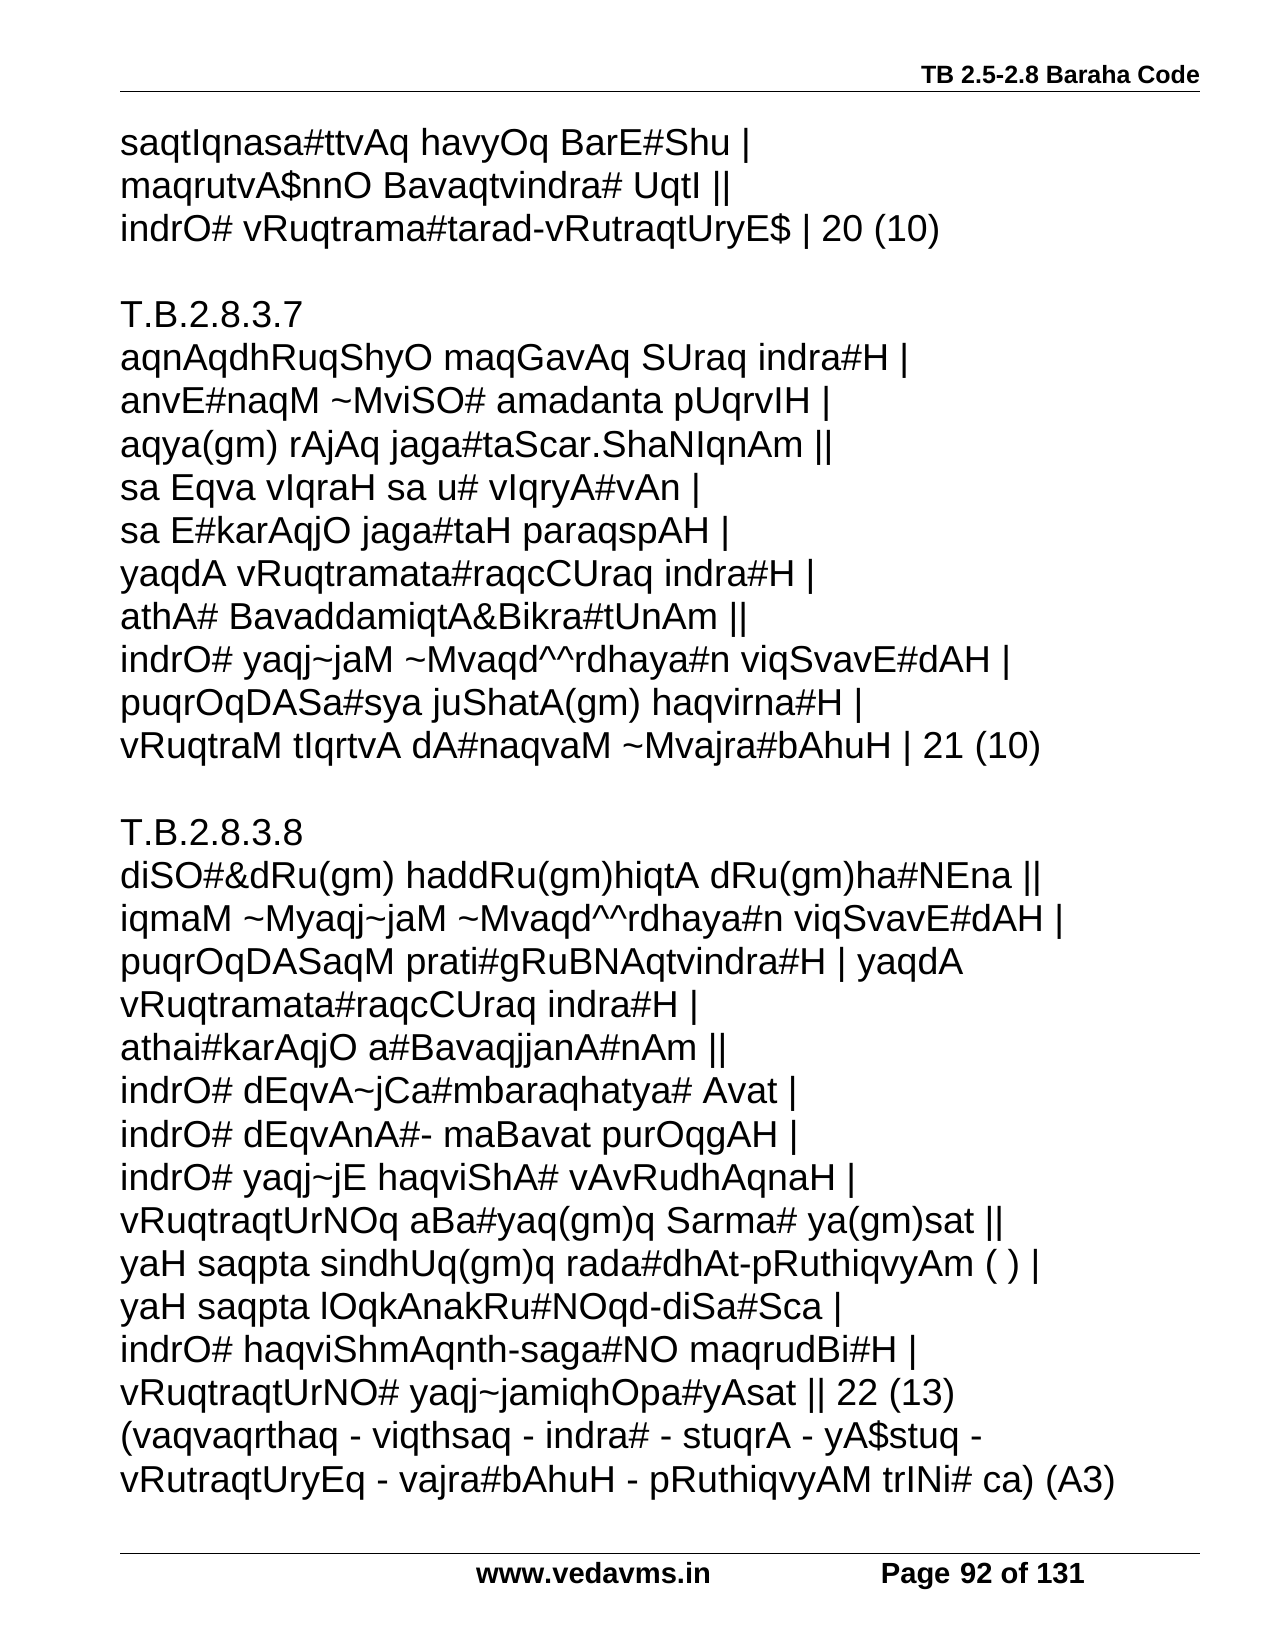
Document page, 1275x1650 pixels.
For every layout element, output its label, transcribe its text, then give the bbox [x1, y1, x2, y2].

text vRuqtraqtUrNOq aBa#yaq(gm)q Sarma# ya(gm)sat || [120, 1198, 1200, 1241]
text aqnAqdhRuqShyO maqGavAq SUraq indra#H | [120, 336, 1200, 379]
text indrO# yaqj~jaM ~Mvaqd^^rdhaya#n viqSvavE#dAH | [120, 637, 1200, 681]
text aqya(gm) rAjAq jaga#taScar.ShaNIqnAm || [120, 422, 1200, 465]
text yaqdA vRuqtramata#raqcCUraq indra#H | [120, 551, 1200, 594]
text indrO# yaqj~jE haqviShA# vAvRudhAqnaH | [120, 1155, 1200, 1198]
text diSO#&dRu(gm) haddRu(gm)hiqtA dRu(gm)ha#NEna || [120, 853, 1200, 896]
text saqtIqnasa#ttvAq havyOq BarE#Shu | [120, 120, 1200, 163]
text puqrOqDASa#sya juShatA(gm) haqvirna#H | [120, 681, 1200, 724]
text iqmaM ~Myaqj~jaM ~Mvaqd^^rdhaya#n viqSvavE#dAH | [120, 896, 1200, 939]
text yaH saqpta sindhUq(gm)q rada#dhAt-pRuthiqvyAm ( ) | [120, 1241, 1200, 1284]
text athai#karAqjO a#BavaqjjanA#nAm || [120, 1026, 1200, 1069]
text indrO# dEqvA~jCa#mbaraqhatya# Avat | [120, 1069, 1200, 1112]
text sa E#karAqjO jaga#taH paraqspAH | [120, 508, 1200, 551]
text maqrutvA$nnO Bavaqtvindra# UqtI || [120, 163, 1200, 206]
text indrO# haqviShmAqnth-saga#NO maqrudBi#H | [120, 1327, 1200, 1371]
text T.B.2.8.3.8 [120, 810, 1200, 853]
text yaH saqpta lOqkAnakRu#NOqd-diSa#Sca | [120, 1284, 1200, 1327]
text vRuqtraqtUrNO# yaqj~jamiqhOpa#yAsat || 22 (13) [120, 1371, 1200, 1414]
text puqrOqDASaqM prati#gRuBNAqtvindra#H | yaqdA vRuqtramata#raqcCUraq indra#H | [120, 939, 1200, 1026]
text anvE#naqM ~MviSO# amadanta pUqrvIH | [120, 379, 1200, 422]
text indrO# dEqvAnA#- maBavat purOqgAH | [120, 1112, 1200, 1155]
text (vaqvaqrthaq - viqthsaq - indra# - stuqrA - yA$stuq - vRutraqtUryEq - vajra#bAhuH - pRuthiqvyAM trINi# ca) (A3) [120, 1414, 1200, 1500]
text vRuqtraM tIqrtvA dA#naqvaM ~Mvajra#bAhuH | 21 (10) [120, 724, 1200, 767]
text sa Eqva vIqraH sa u# vIqryA#vAn | [120, 465, 1200, 508]
text indrO# vRuqtrama#tarad-vRutraqtUryE$ | 20 (10) [120, 206, 1200, 249]
text athA# BavaddamiqtA&Bikra#tUnAm || [120, 594, 1200, 637]
text T.B.2.8.3.7 [120, 292, 1200, 336]
